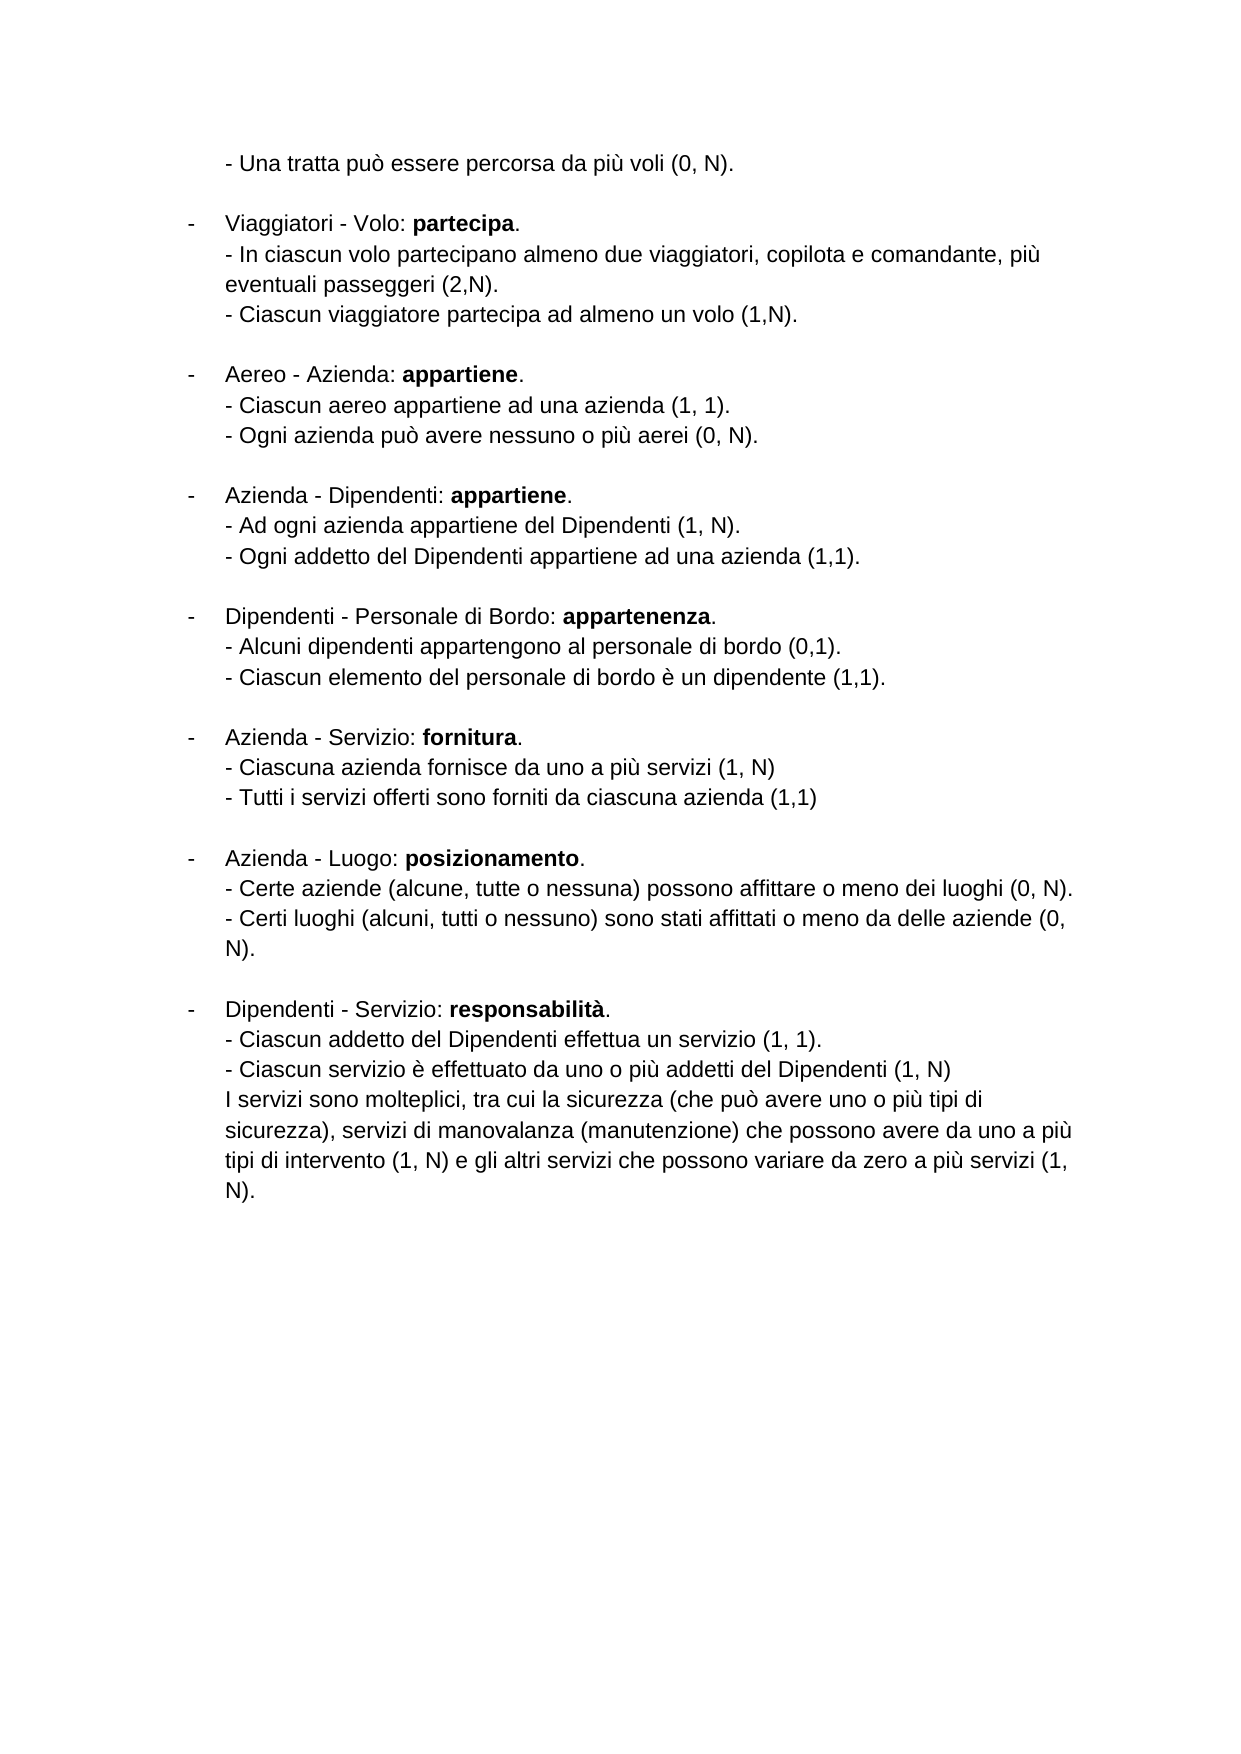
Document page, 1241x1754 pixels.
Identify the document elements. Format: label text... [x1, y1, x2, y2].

list Azienda - Servizio: fornitura. - Ciascuna azienda fornisce da uno a più servizi (1, N) - Tutti i servizi offerti sono forniti da ciascuna azienda (1,1) [187, 724, 1090, 841]
list Dipendenti - Personale di Bordo: appartenenza. - Alcuni dipendenti appartengono al personale di bordo (0,1). - Ciascun elemento del personale di bordo è un dipendente (1,1). [187, 603, 1090, 720]
list Azienda - Luogo: posizionamento. - Certe aziende (alcune, tutte o nessuna) possono affittare o meno dei luoghi (0, N). - Certi luoghi (alcuni, tutti o nessuno) sono stati affittati o meno da delle aziende (0, N). [187, 845, 1090, 992]
list Viaggiatori - Volo: partecipa. - In ciascun volo partecipano almeno due viaggiatori, copilota e comandante, più eventuali passeggeri (2,N). - Ciascun viaggiatore partecipa ad almeno un volo (1,N). [187, 210, 1090, 358]
list Aereo - Azienda: appartiene. - Ciascun aereo appartiene ad una azienda (1, 1). - Ogni azienda può avere nessuno o più aerei (0, N). [187, 361, 1090, 478]
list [187, 150, 1090, 207]
list Azienda - Dipendenti: appartiene. - Ad ogni azienda appartiene del Dipendenti (1, N). - Ogni addetto del Dipendenti appartiene ad una azienda (1,1). [187, 482, 1090, 599]
list Dipendenti - Servizio: responsabilità. - Ciascun addetto del Dipendenti effettua un servizio (1, 1). - Ciascun servizio è effettuato da uno o più addetti del Dipendenti (1, N) I servizi sono molteplici, tra cui la sicurezza (che può avere uno o più tipi di sicurezza), servizi di manovalanza (manutenzione) che possono avere da uno a più tipi di intervento (1, N) e gli altri servizi che possono variare da zero a più servizi (1, N). [187, 996, 1090, 1264]
